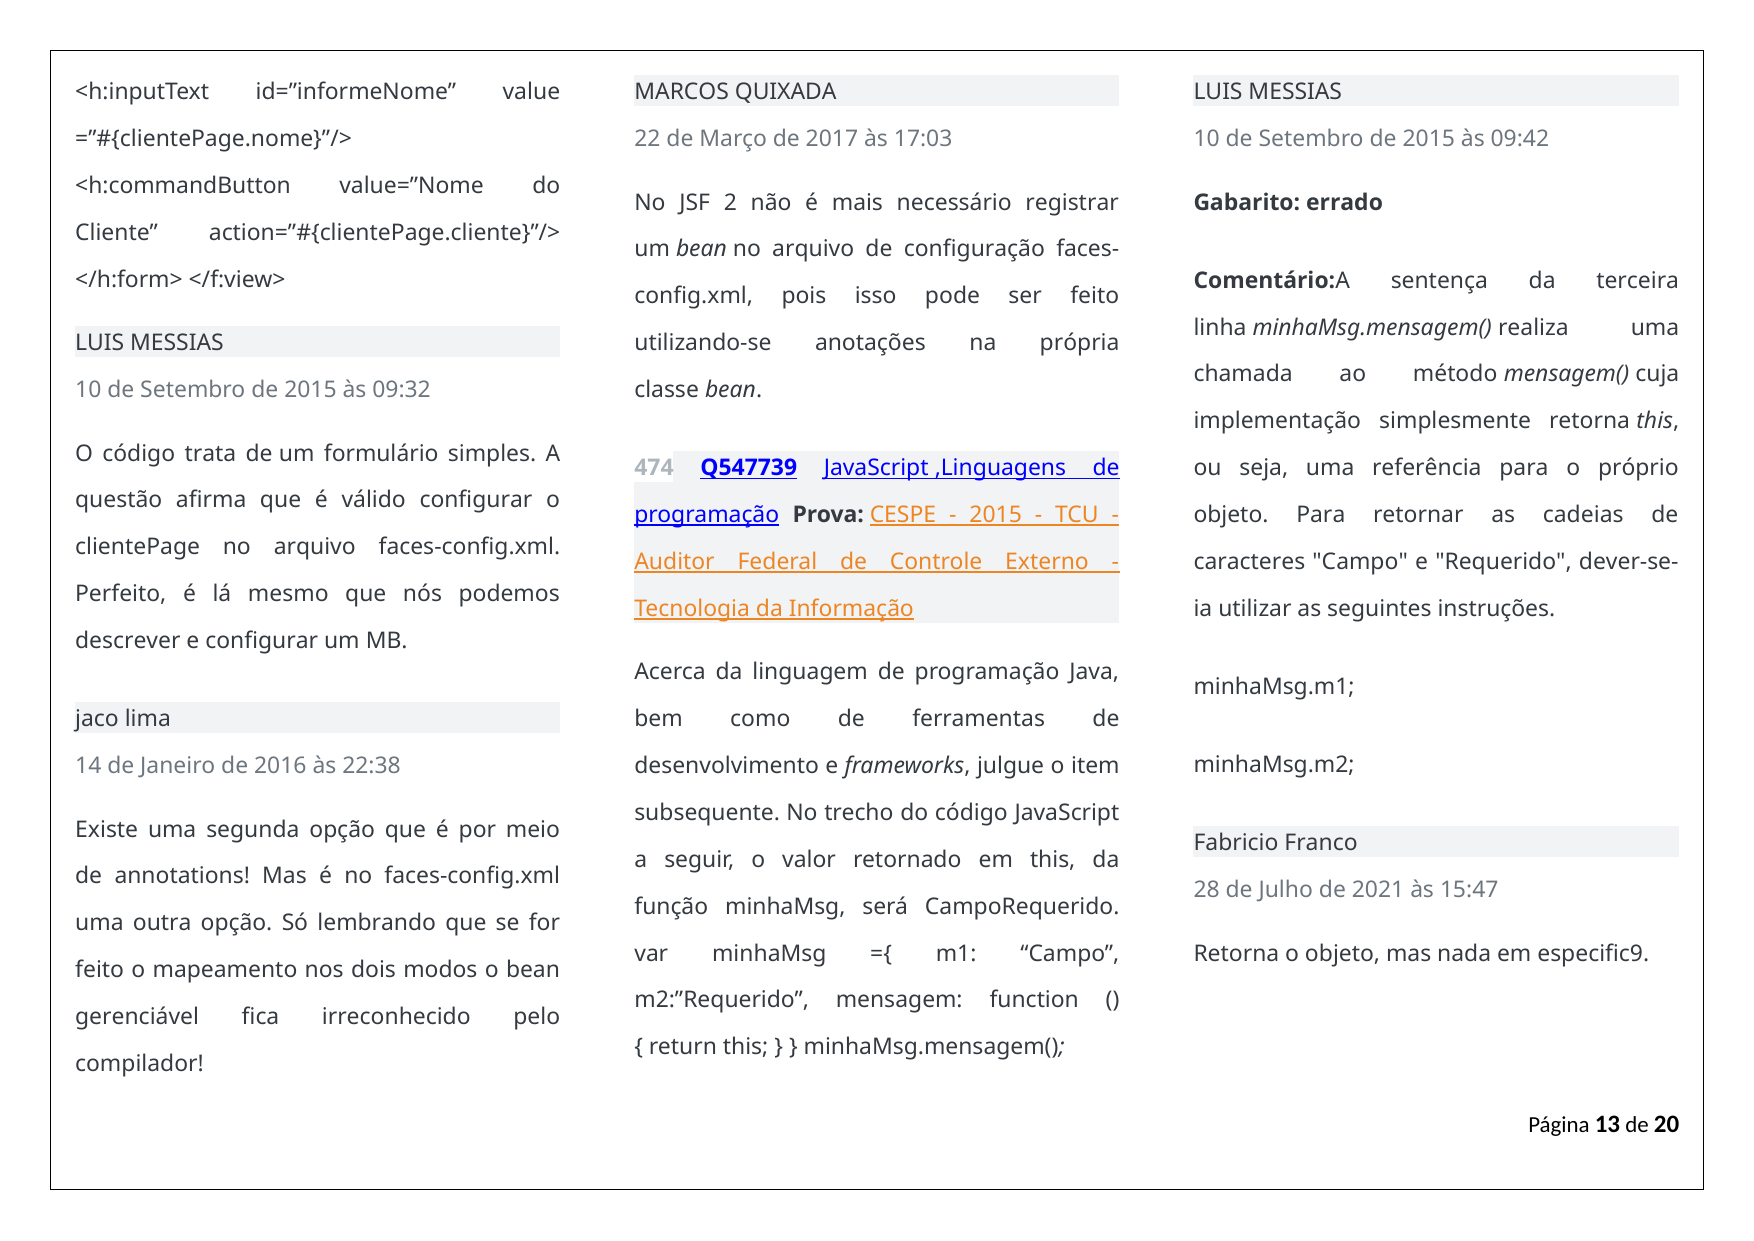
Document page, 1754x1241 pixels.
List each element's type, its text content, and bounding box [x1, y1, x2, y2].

text minhaMsg.m2; [1193, 748, 1679, 779]
text minhaMsg.m1; [1193, 670, 1679, 701]
text 474 Q547739 JavaScript ,Linguagens de programação Prova: CESPE - 2015 - TCU - Auditor Federal de Controle Externo - Tecnologia da Informação [634, 451, 1119, 571]
text Retorna o objeto, mas nada em especific9. [1193, 936, 1679, 968]
text Fabricio Franco [1193, 826, 1679, 857]
text MARCOS QUIXADA [634, 75, 1119, 106]
text LUIS MESSIAS [1193, 75, 1679, 106]
text Existe uma segunda opção que é por meio de annotations! Mas é no faces-config.xml uma outra opção. Só lembrando que se for feito o mapeamento nos dois modos o bean gerenciável fica irreconhecido pelo compilador! [75, 812, 560, 1078]
text O código trata de um formulário simples. A questão afirma que é válido configurar o clientePage no arquivo faces-config.xml. Perfeito, é lá mesmo que nós podemos descrever e configurar um MB. [75, 436, 560, 655]
text Acerca da linguagem de programação Java, bem como de ferramentas de desenvolvimento e frameworks, julgue o item subsequente. No trecho do código JavaScript a seguir, o valor retornado em this, da função minhaMsg, será CampoRequerido. var minhaMsg ={ m1: “Campo”, m2:”Requerido”, mensagem: function () { return this; } } minhaMsg.mensagem(); [634, 655, 1119, 1061]
text 10 de Setembro de 2015 às 09:32 [75, 373, 560, 404]
text LUIS MESSIAS [75, 326, 560, 357]
text 10 de Setembro de 2015 às 09:42 [1193, 122, 1679, 153]
text 474 Q547739 JavaScript ,Linguagens de programação Prova: CESPE - 2015 - TCU - Auditor Federal de Controle Externo - Tecnologia da Informação [634, 573, 1119, 623]
text Comentário:A sentença da terceira linha minhaMsg.mensagem() realiza uma chamada ao método mensagem() cuja implementação simplesmente retorna this, ou seja, uma referência para o próprio objeto. Para retornar as cadeias de caracteres "Campo" e "Requerido", dever-se-ia utilizar as seguintes instruções. [1193, 263, 1679, 623]
text 28 de Julho de 2021 às 15:47 [1193, 873, 1679, 904]
text 14 de Janeiro de 2016 às 22:38 [75, 749, 560, 780]
text No JSF 2 não é mais necessário registrar um bean no arquivo de configuração faces-config.xml, pois isso pode ser feito utilizando-se anotações na própria classe bean. [634, 185, 1119, 404]
text Gabarito: errado [1193, 185, 1679, 217]
text jaco lima [75, 702, 560, 733]
text 22 de Março de 2017 às 17:03 [634, 122, 1119, 153]
